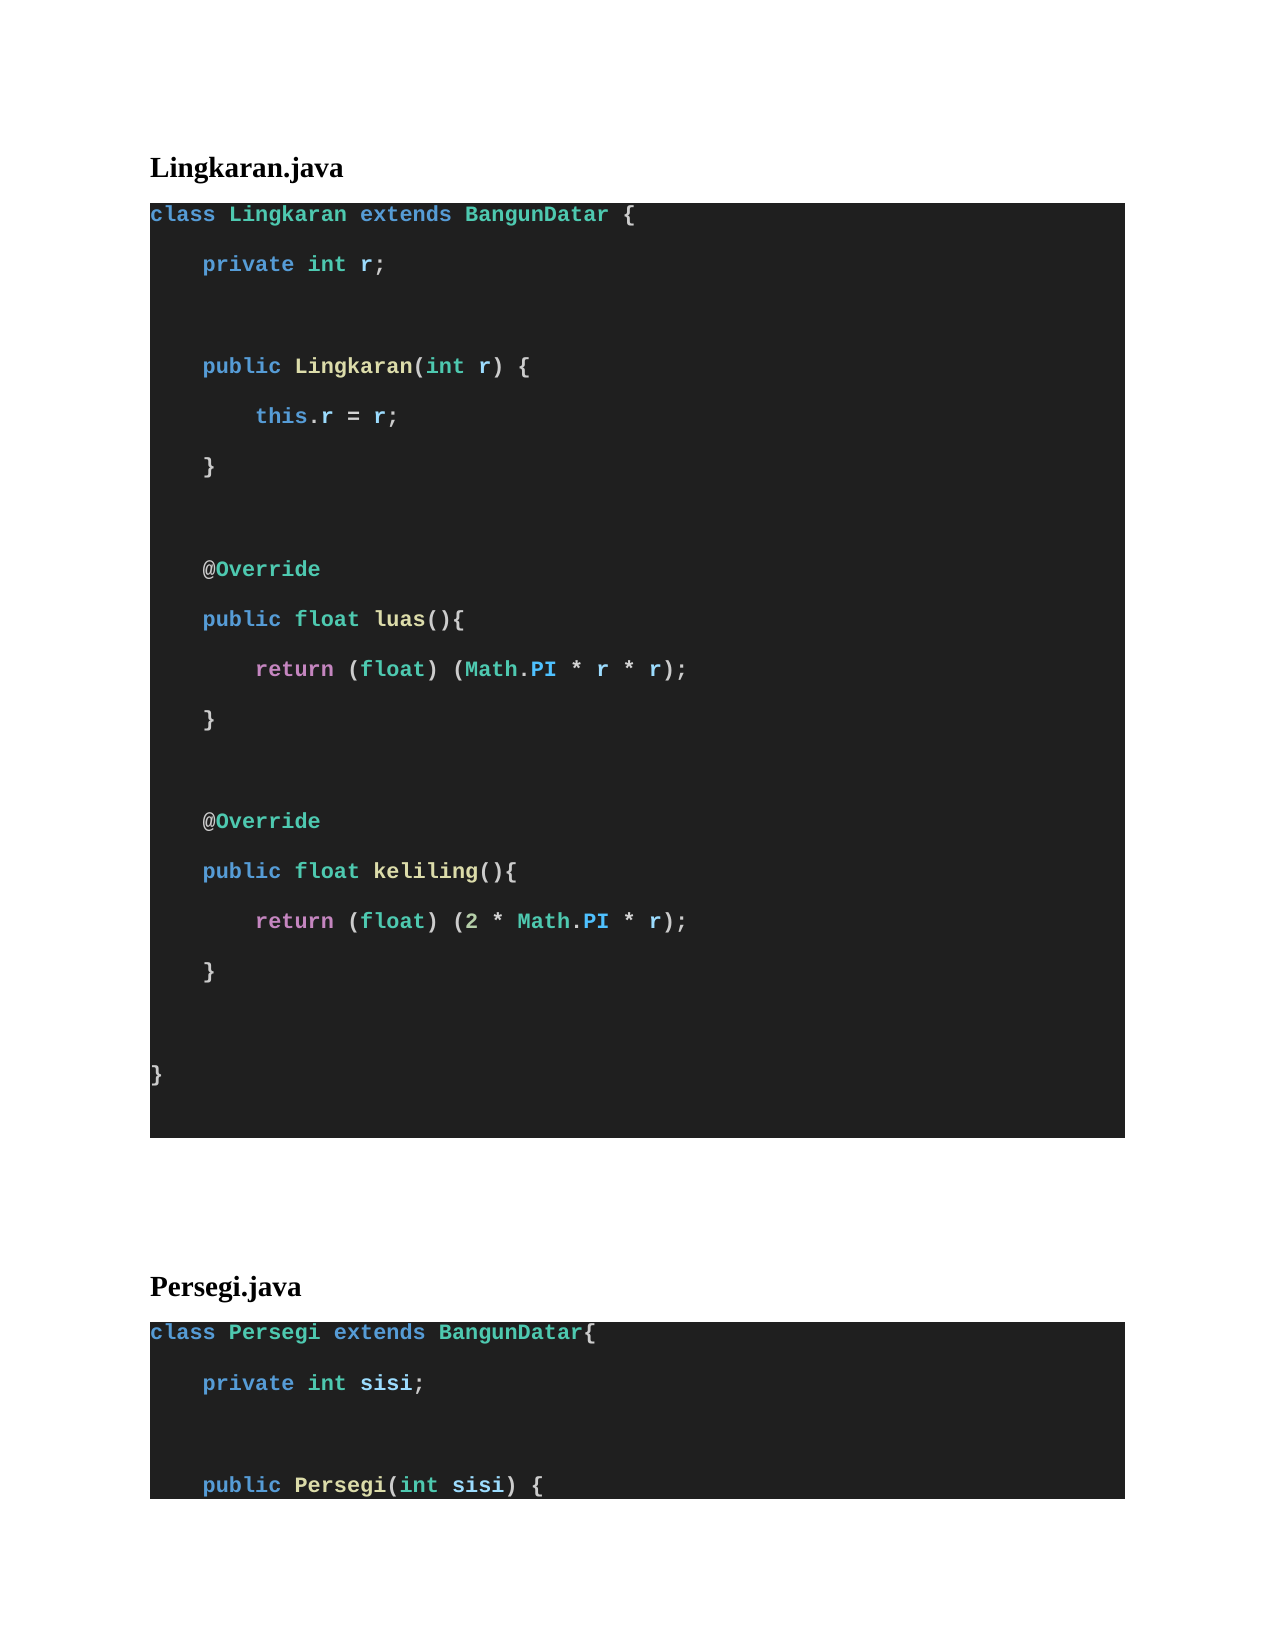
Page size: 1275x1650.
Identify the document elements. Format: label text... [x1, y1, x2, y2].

text public float keliling(){ [150, 860, 1125, 885]
text class Persegi extends BangunDatar{ [150, 1322, 1125, 1346]
text this.r = r; [150, 405, 1125, 430]
text Lingkaran.java [150, 150, 1125, 183]
text private int sisi; [150, 1372, 1125, 1396]
text return (float) (2 * Math.PI * r); [150, 911, 1125, 935]
text class Lingkaran extends BangunDatar { [150, 203, 1125, 228]
text public Persegi(int sisi) { [150, 1474, 1125, 1499]
text private int r; [150, 253, 1125, 278]
text Persegi.java [150, 1269, 1125, 1302]
text } [150, 455, 1125, 480]
text } [150, 1063, 1125, 1088]
text } [150, 708, 1125, 733]
text return (float) (Math.PI * r * r); [150, 658, 1125, 683]
text } [150, 961, 1125, 985]
text public Lingkaran(int r) { [150, 355, 1125, 380]
text public float luas(){ [150, 608, 1125, 633]
text @Override [150, 810, 1125, 835]
text @Override [150, 558, 1125, 582]
